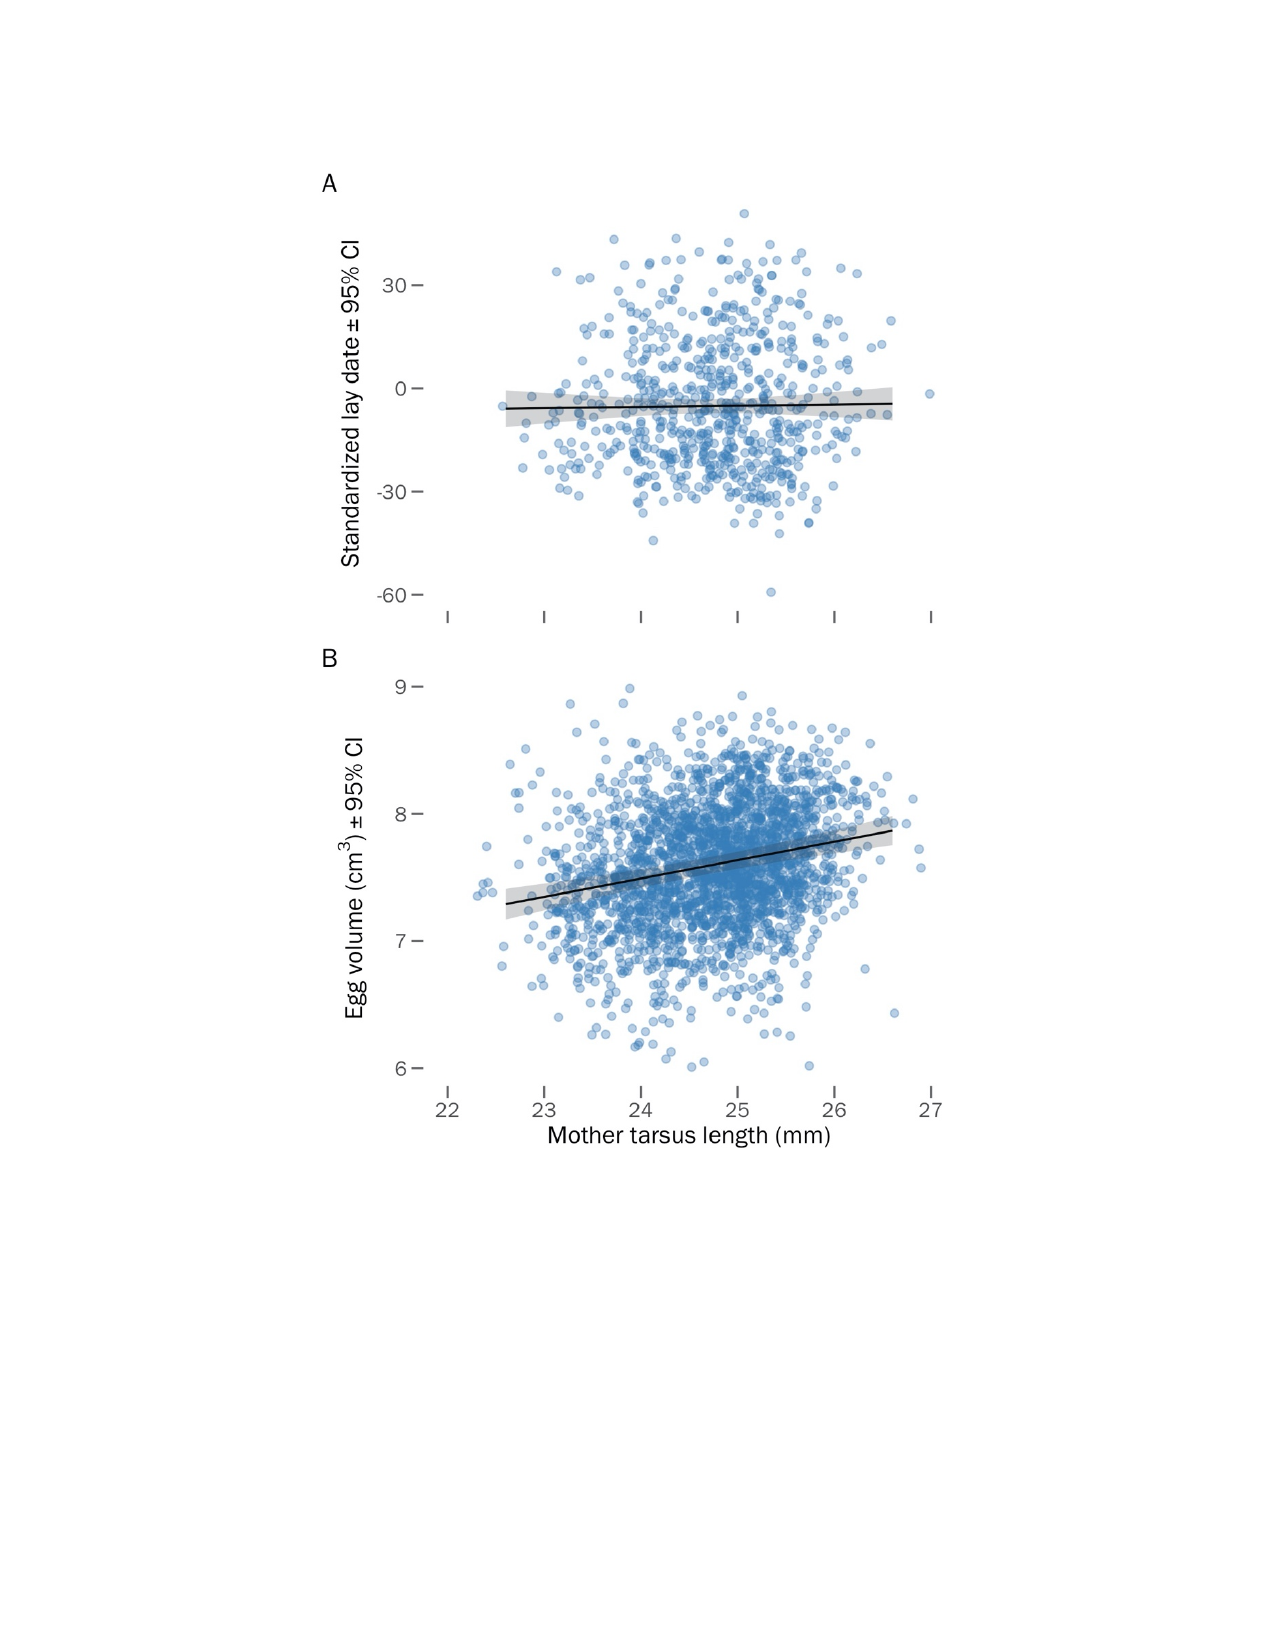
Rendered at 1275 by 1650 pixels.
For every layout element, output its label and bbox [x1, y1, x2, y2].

picture [298, 150, 978, 1169]
